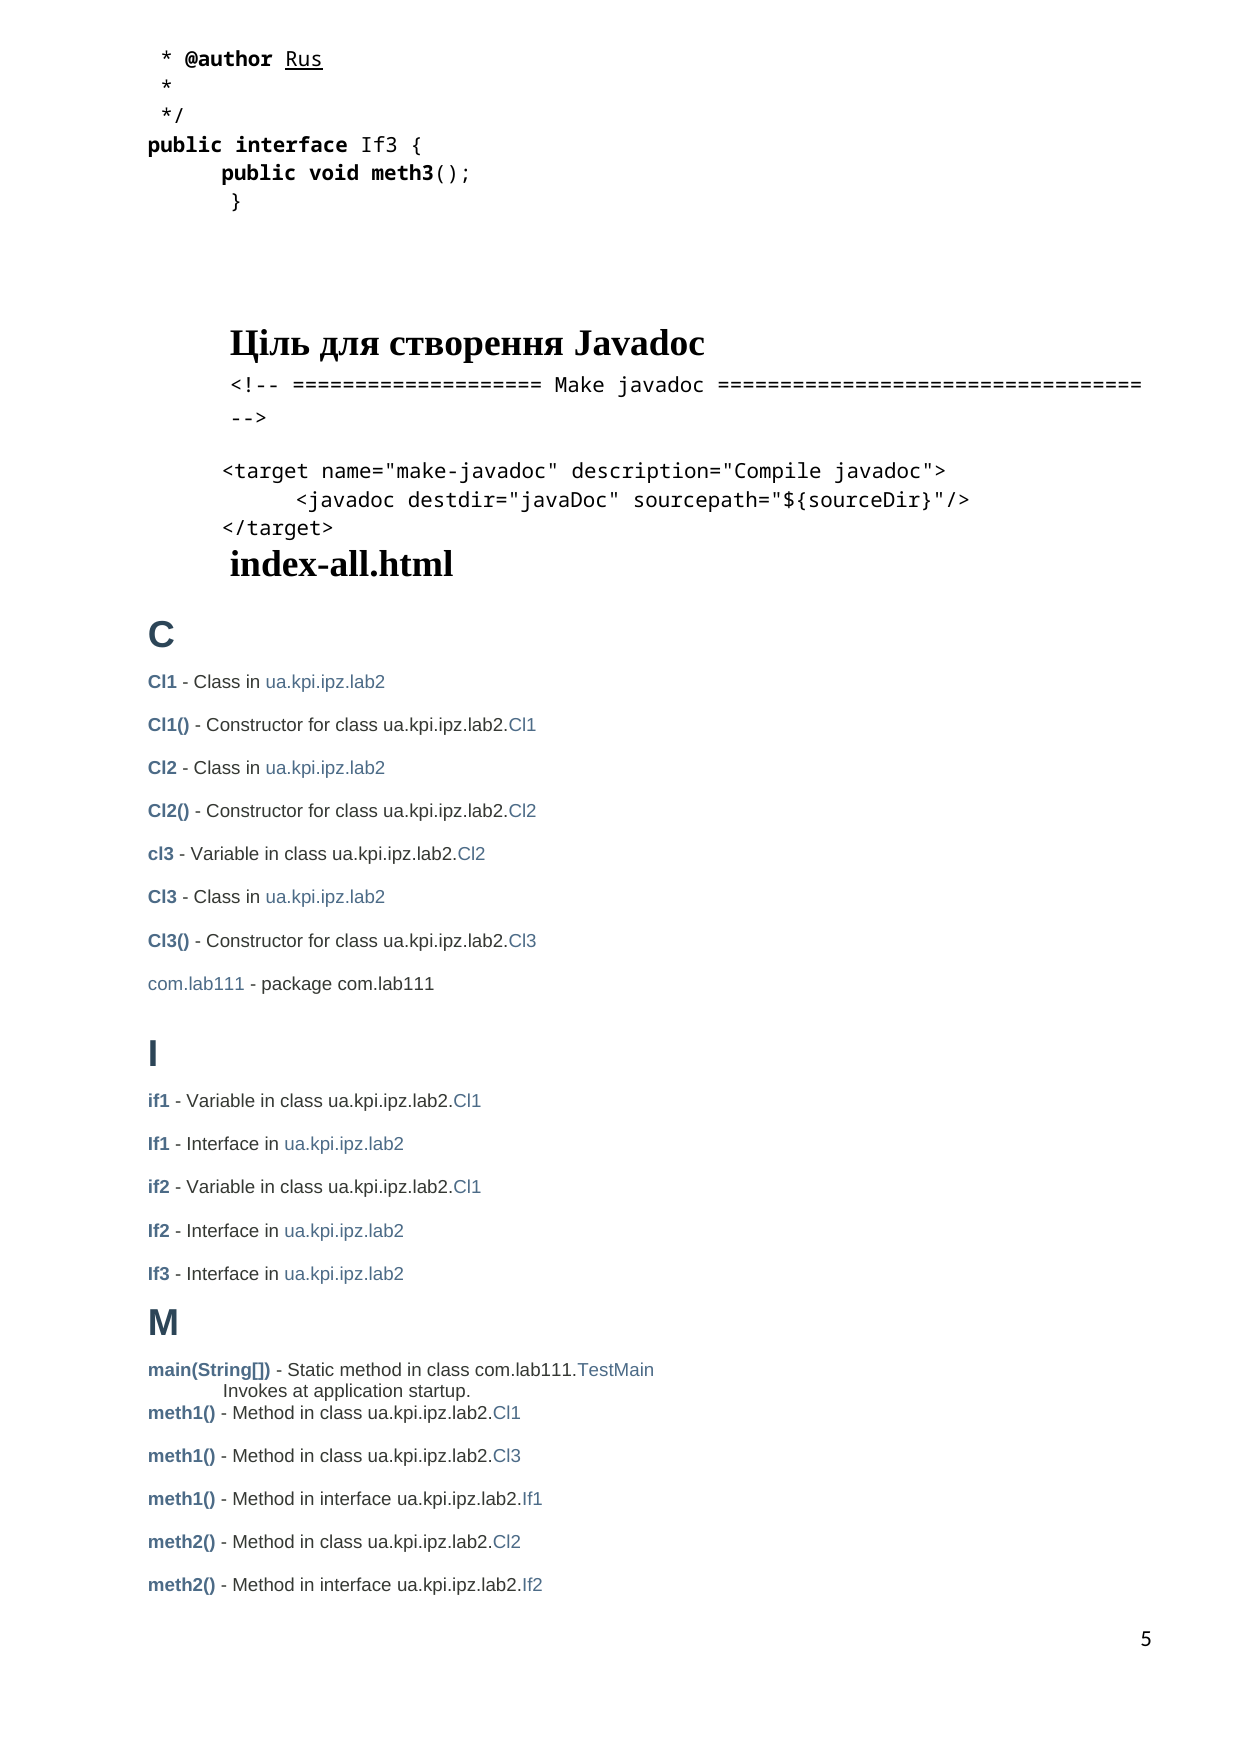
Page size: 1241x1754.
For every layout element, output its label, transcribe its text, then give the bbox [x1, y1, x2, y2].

text I [148, 1031, 1152, 1074]
text public void meth3(); [148, 158, 1152, 187]
text Invokes at application startup. [223, 1380, 1152, 1402]
text </target> [148, 513, 1152, 542]
text Cl1() - Constructor for class ua.kpi.ipz.lab2.Cl1 [148, 714, 1152, 735]
text */ [148, 101, 1152, 130]
text meth2() - Method in class ua.kpi.ipz.lab2.Cl2 [148, 1531, 1152, 1553]
list index-all.html [229, 542, 1152, 585]
text If3 - Interface in ua.kpi.ipz.lab2 [148, 1263, 1152, 1284]
text Cl2 - Class in ua.kpi.ipz.lab2 [148, 757, 1152, 778]
list <!-- ==================== Make javadoc ================================== --> [229, 370, 1152, 431]
text Cl3() - Constructor for class ua.kpi.ipz.lab2.Cl3 [148, 929, 1152, 951]
list Ціль для створення Javadoc [229, 321, 1152, 364]
text if2 - Variable in class ua.kpi.ipz.lab2.Cl1 [148, 1176, 1152, 1198]
text meth1() - Method in class ua.kpi.ipz.lab2.Cl1 [148, 1402, 1152, 1423]
text <javadoc destdir="javaDoc" sourcepath="${sourceDir}"/> [148, 485, 1152, 513]
text M [148, 1300, 1152, 1343]
text meth1() - Method in class ua.kpi.ipz.lab2.Cl3 [148, 1445, 1152, 1466]
text com.lab111 - package com.lab111 [148, 973, 1152, 994]
text Cl1 - Class in ua.kpi.ipz.lab2 [148, 671, 1152, 692]
text C [148, 612, 1152, 655]
text * @author Rus [148, 44, 1152, 73]
text public interface If3 { [148, 130, 1152, 158]
text Cl2() - Constructor for class ua.kpi.ipz.lab2.Cl2 [148, 800, 1152, 822]
text Cl3 - Class in ua.kpi.ipz.lab2 [148, 886, 1152, 908]
text If1 - Interface in ua.kpi.ipz.lab2 [148, 1133, 1152, 1155]
text meth1() - Method in interface ua.kpi.ipz.lab2.If1 [148, 1488, 1152, 1509]
list } [229, 187, 1152, 215]
text * [148, 73, 1152, 101]
text cl3 - Variable in class ua.kpi.ipz.lab2.Cl2 [148, 843, 1152, 865]
text <target name="make-javadoc" description="Compile javadoc"> [148, 456, 1152, 485]
text If2 - Interface in ua.kpi.ipz.lab2 [148, 1219, 1152, 1241]
text if1 - Variable in class ua.kpi.ipz.lab2.Cl1 [148, 1090, 1152, 1112]
text main(String[]) - Static method in class com.lab111.TestMain [148, 1358, 1152, 1380]
text meth2() - Method in interface ua.kpi.ipz.lab2.If2 [148, 1574, 1152, 1596]
